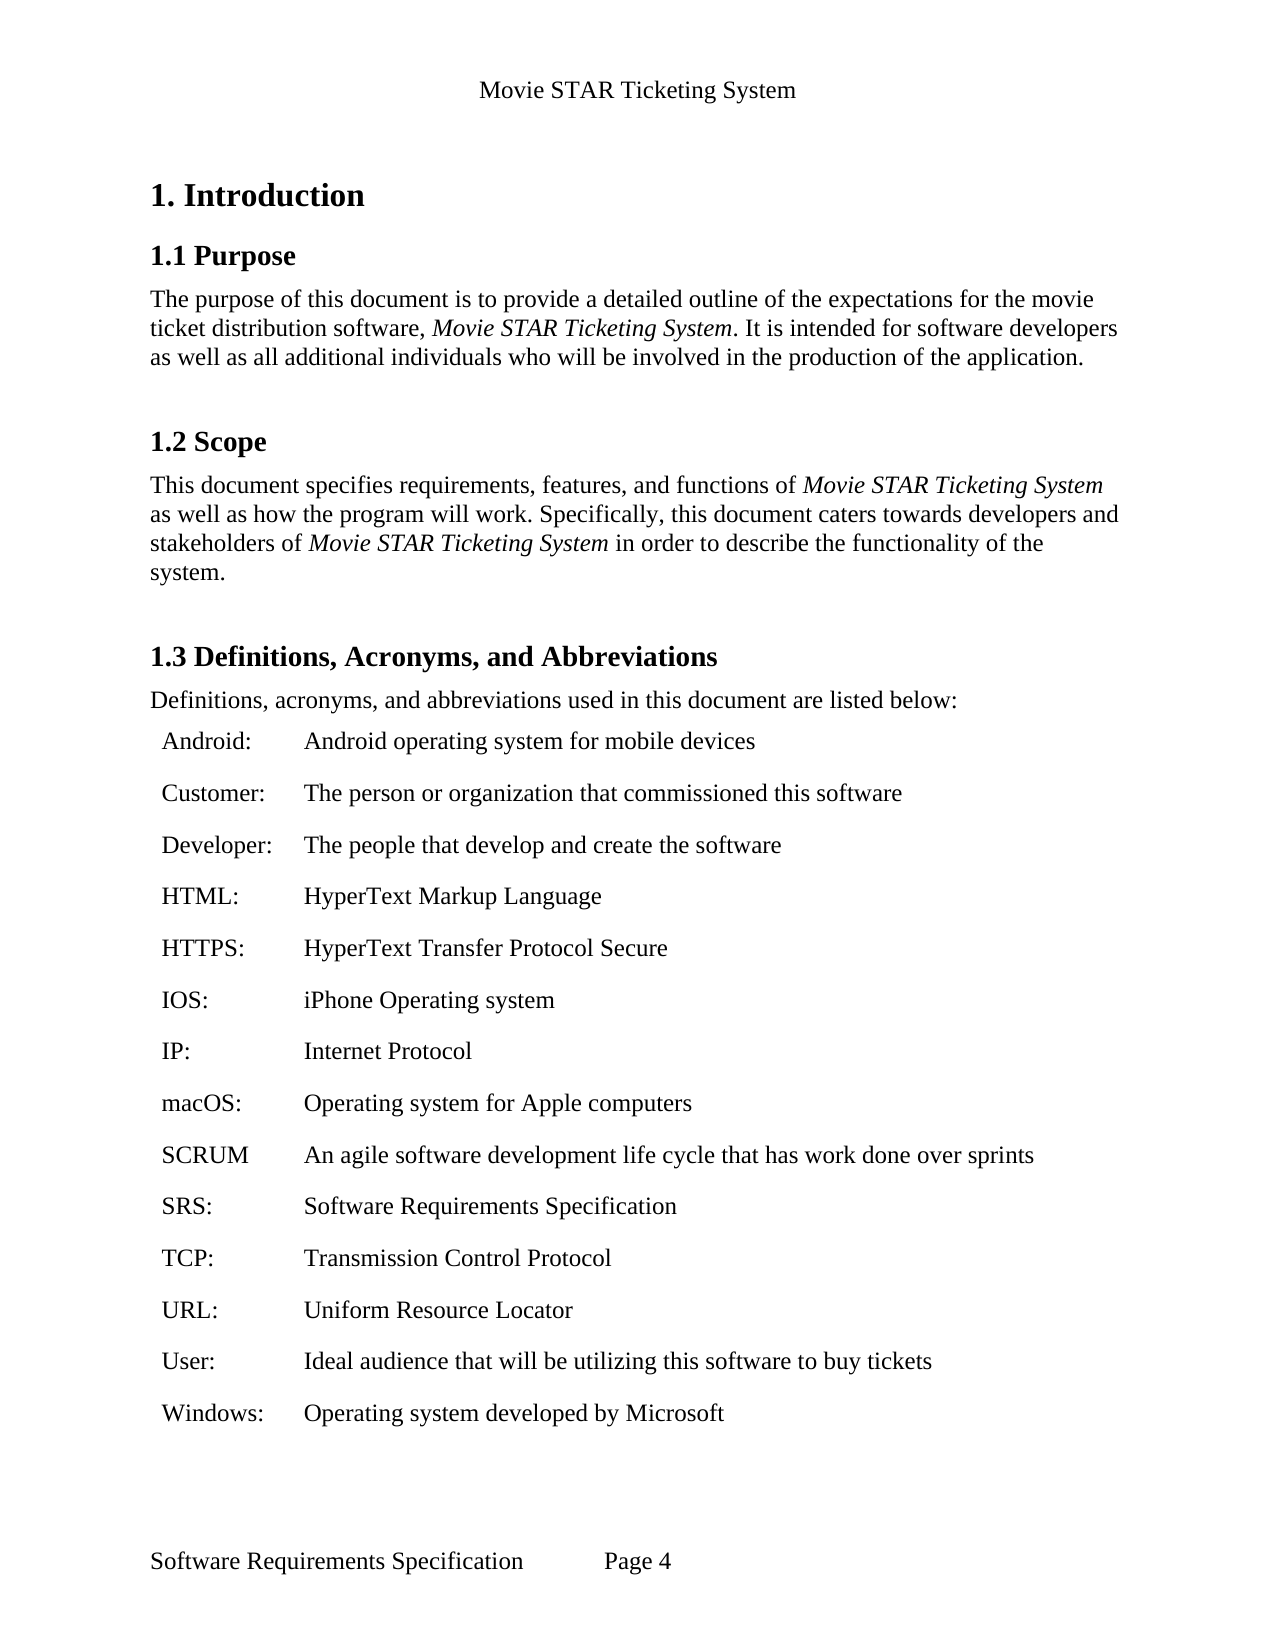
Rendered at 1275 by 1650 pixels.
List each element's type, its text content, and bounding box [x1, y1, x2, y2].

table_cell Internet Protocol [294, 1026, 1125, 1076]
table_cell HyperText Markup Language [294, 871, 1125, 921]
table_cell IP: [152, 1026, 292, 1076]
table_header Android: [152, 716, 292, 766]
table_cell Operating system for Apple computers [294, 1078, 1125, 1127]
text The purpose of this document is to provide a detailed outline of the expectations for the movie ticket distribution software, Movie STAR Ticketing System. It is intended for software developers as well as all additional individuals who will be involved in the production of the application. [150, 284, 1125, 371]
table_cell HTTPS: [152, 923, 292, 972]
table_cell iPhone Operating system [294, 974, 1125, 1024]
table_cell Ideal audience that will be utilizing this software to buy tickets [294, 1336, 1125, 1386]
table_cell HyperText Transfer Protocol Secure [294, 923, 1125, 972]
table_header Android operating system for mobile devices [294, 716, 1125, 766]
table_cell Transmission Control Protocol [294, 1233, 1125, 1282]
table_cell Software Requirements Specification [294, 1181, 1125, 1231]
subtitle 1.1 Purpose [150, 238, 1125, 272]
subtitle 1.3 Definitions, Acronyms, and Abbreviations [150, 639, 1125, 673]
table_cell Windows: [152, 1388, 292, 1466]
table_cell URL: [152, 1284, 292, 1334]
table_cell The person or organization that commissioned this software [294, 768, 1125, 817]
table_cell TCP: [152, 1233, 292, 1282]
text This document specifies requirements, features, and functions of Movie STAR Ticketing System as well as how the program will work. Specifically, this document caters towards developers and stakeholders of Movie STAR Ticketing System in order to describe the functionality of the system. [150, 470, 1125, 585]
subtitle 1.2 Scope [150, 424, 1125, 458]
table_cell HTML: [152, 871, 292, 921]
table_cell Operating system developed by Microsoft [294, 1388, 1125, 1466]
table_cell An agile software development life cycle that has work done over sprints [294, 1129, 1125, 1179]
table_cell Developer: [152, 819, 292, 869]
table_cell Customer: [152, 768, 292, 817]
table_cell IOS: [152, 974, 292, 1024]
table_cell macOS: [152, 1078, 292, 1127]
table_cell SRS: [152, 1181, 292, 1231]
subtitle 1. Introduction [150, 175, 1125, 213]
text Definitions, acronyms, and abbreviations used in this document are listed below: [150, 685, 1125, 714]
table_cell Uniform Resource Locator [294, 1284, 1125, 1334]
table_cell The people that develop and create the software [294, 819, 1125, 869]
table_cell User: [152, 1336, 292, 1386]
table_cell SCRUM [152, 1129, 292, 1179]
